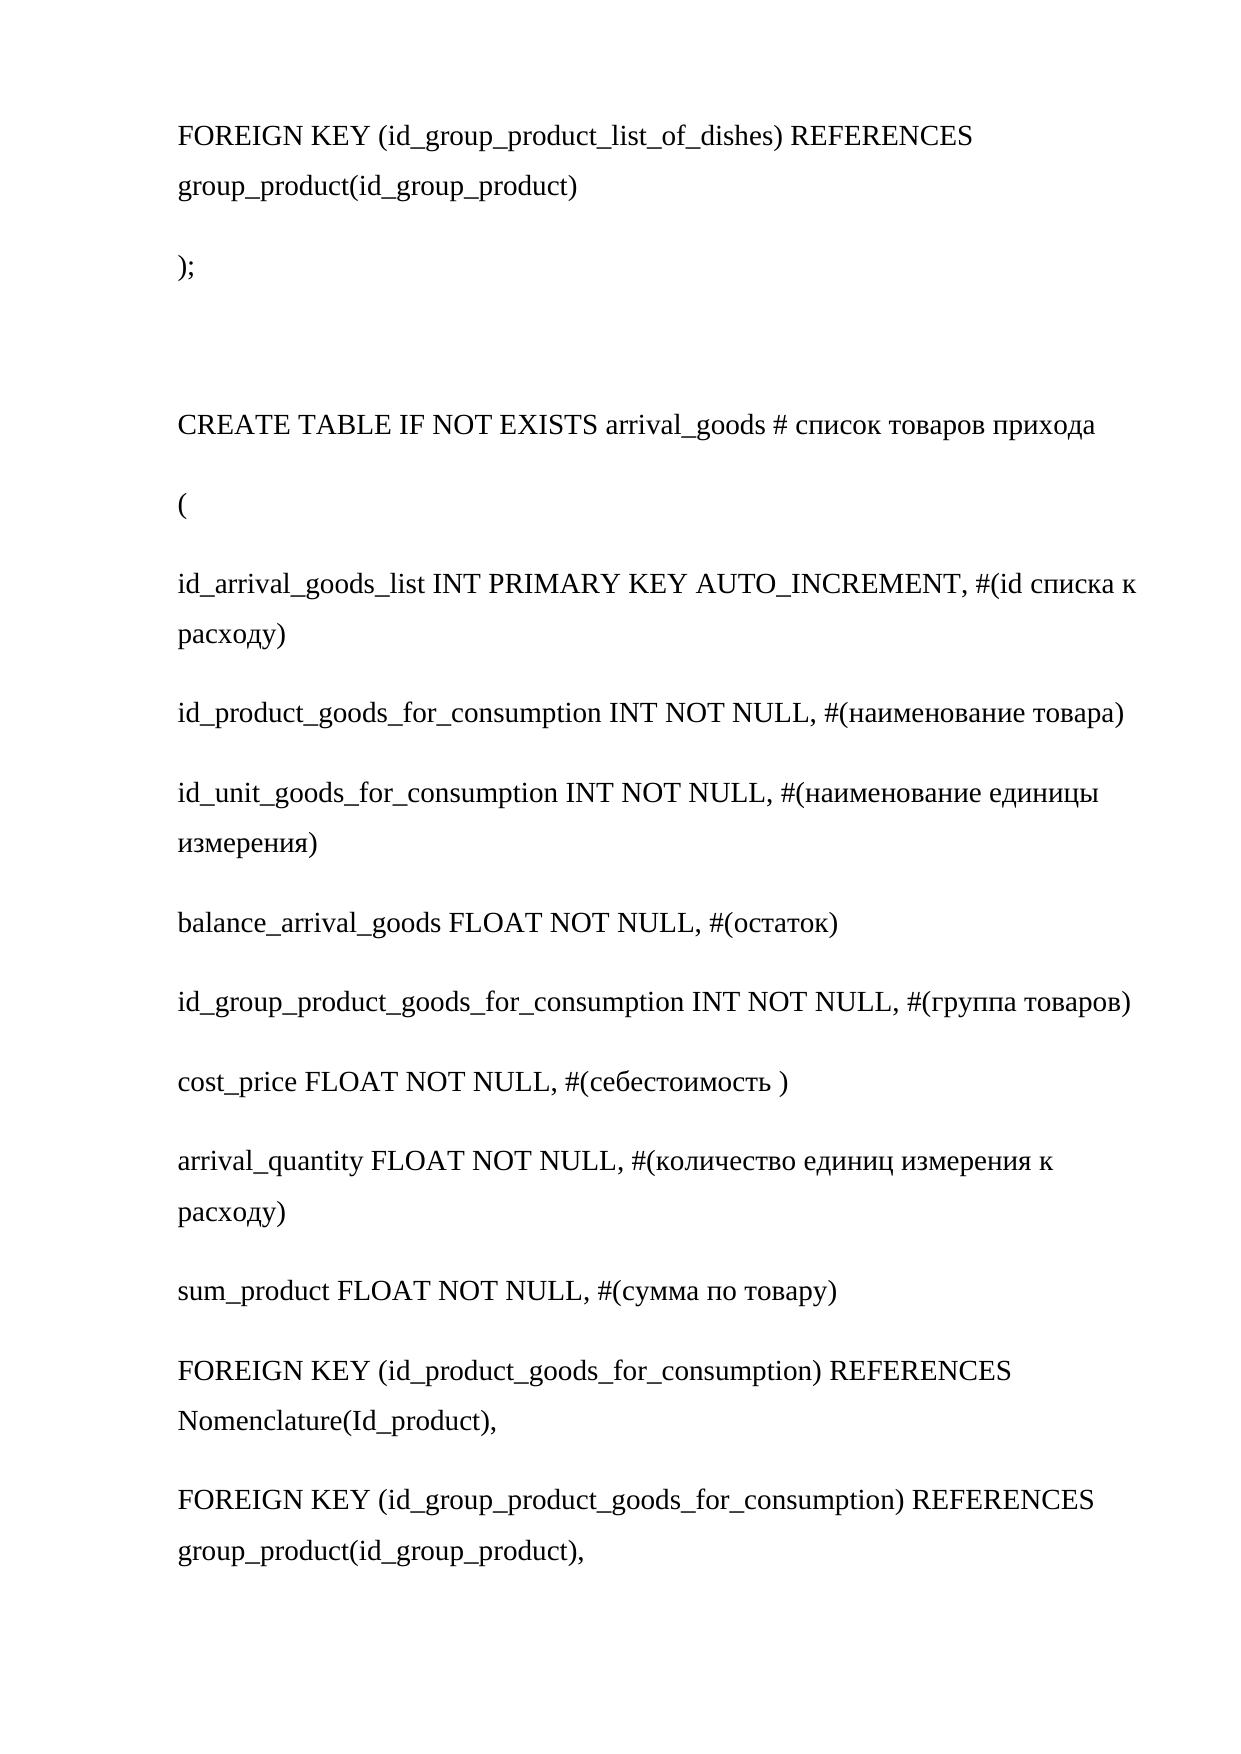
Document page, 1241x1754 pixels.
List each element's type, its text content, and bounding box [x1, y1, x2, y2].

text CREATE TABLE IF NOT EXISTS arrival_goods # список товаров прихода [177, 407, 1152, 440]
text FOREIGN KEY (id_product_goods_for_consumption) REFERENCES Nomenclature(Id_product), [177, 1353, 1152, 1436]
text id_unit_goods_for_consumption INT NOT NULL, #(наименование единицы измерения) [177, 775, 1152, 859]
text id_group_product_goods_for_consumption INT NOT NULL, #(группа товаров) [177, 984, 1152, 1018]
text arrival_quantity FLOAT NOT NULL, #(количество единиц измерения к расходу) [177, 1143, 1152, 1227]
text id_product_goods_for_consumption INT NOT NULL, #(наименование товара) [177, 696, 1152, 729]
text balance_arrival_goods FLOAT NOT NULL, #(остаток) [177, 905, 1152, 938]
text FOREIGN KEY (id_group_product_goods_for_consumption) REFERENCES group_product(id_group_product), [177, 1482, 1152, 1566]
text ); [177, 248, 1152, 281]
text FOREIGN KEY (id_group_product_list_of_dishes) REFERENCES group_product(id_group_product) [177, 118, 1152, 202]
text cost_price FLOAT NOT NULL, #(себестоимость ) [177, 1064, 1152, 1097]
text id_arrival_goods_list INT PRIMARY KEY AUTO_INCREMENT, #(id списка к расходу) [177, 566, 1152, 650]
text ( [177, 486, 1152, 520]
text sum_product FLOAT NOT NULL, #(сумма по товару) [177, 1273, 1152, 1307]
